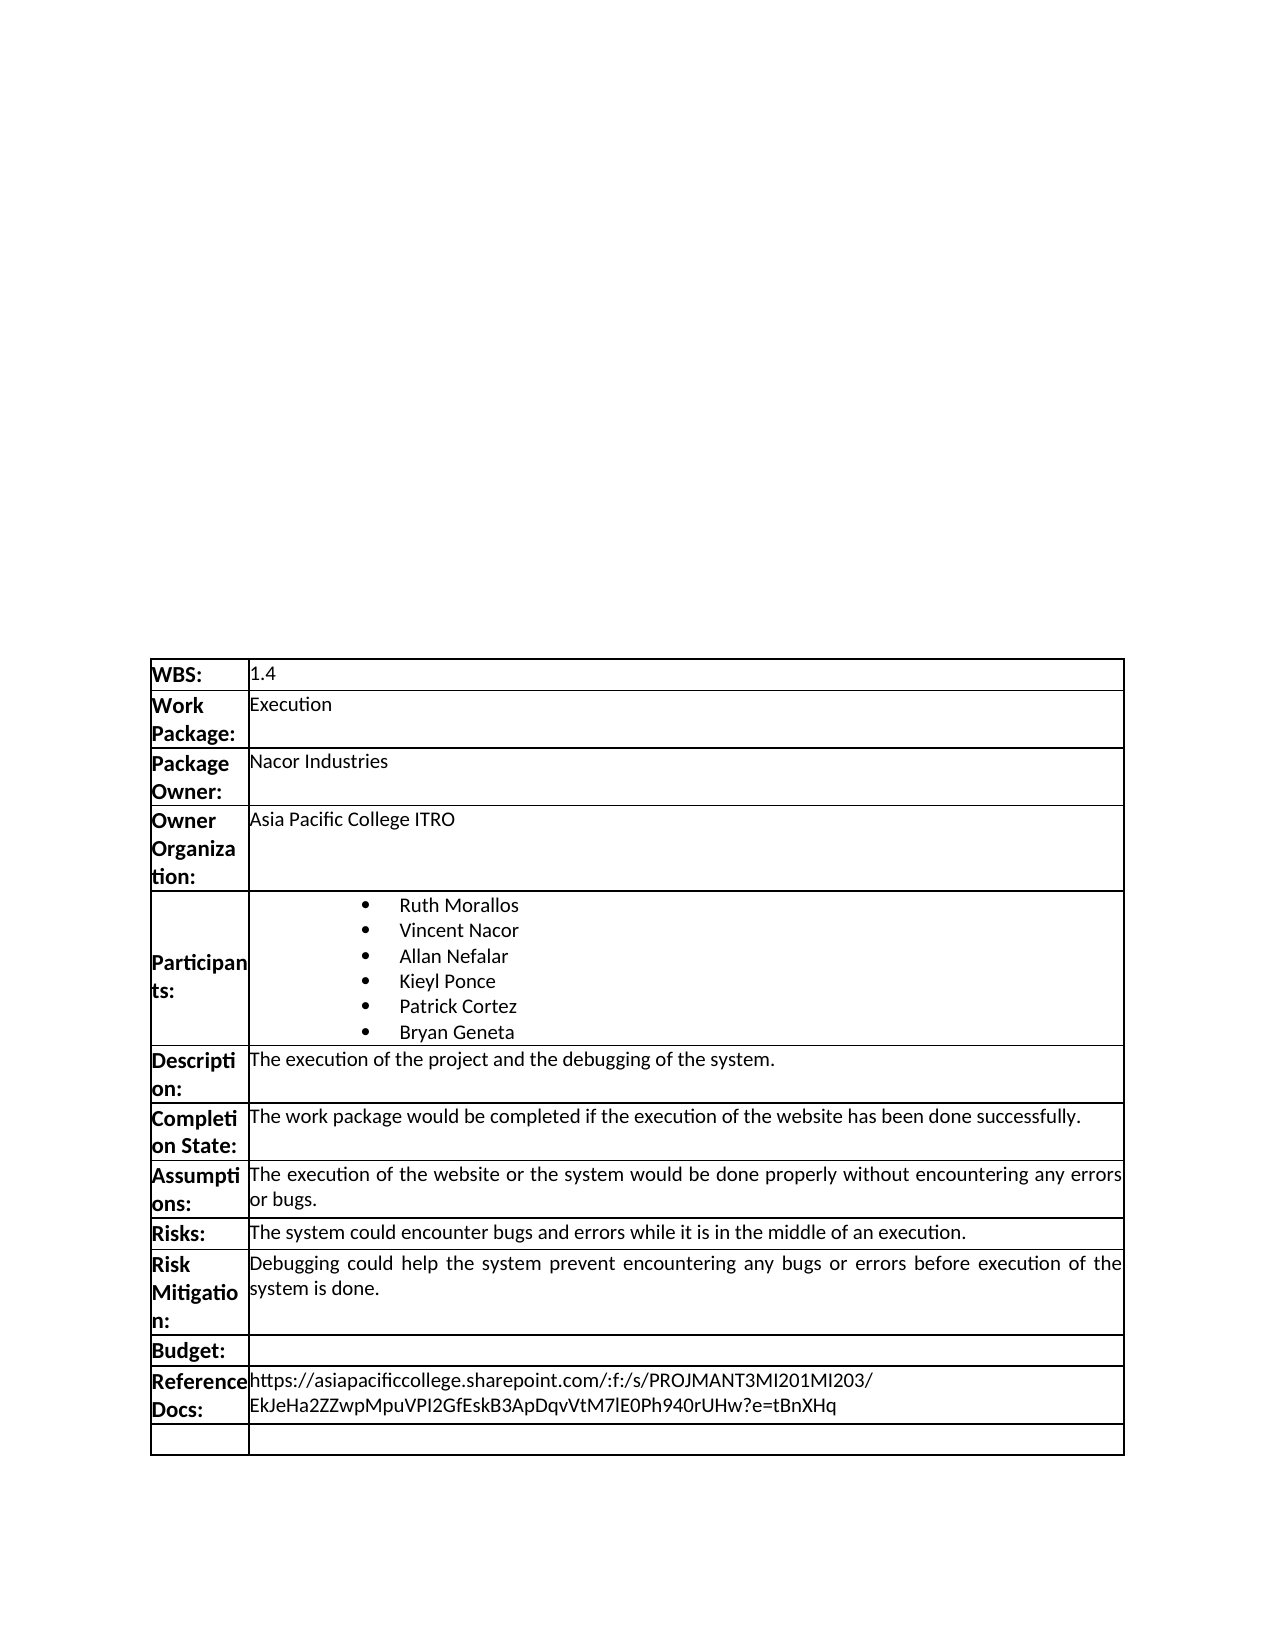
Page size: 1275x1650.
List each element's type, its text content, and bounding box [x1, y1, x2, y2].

table_cell Debugging could help the system prevent encountering any bugs or errors before execution of the system is done. [250, 1250, 1123, 1334]
table_cell Description: [152, 1046, 248, 1102]
table_cell Nacor Industries [250, 749, 1123, 805]
table_cell Ruth Morallos Vincent Nacor Allan Nefalar Kieyl Ponce Patrick Cortez Bryan Geneta [250, 892, 1123, 1044]
table_cell [152, 1425, 248, 1454]
table_header WBS: [152, 660, 248, 689]
table_cell Participants: [152, 892, 248, 1044]
table_cell The work package would be completed if the execution of the website has been done successfully. [250, 1104, 1123, 1160]
table_cell [250, 1336, 1123, 1365]
table_cell Package Owner: [152, 749, 248, 805]
table_cell Work Package: [152, 691, 248, 747]
table_cell Assumptions: [152, 1161, 248, 1217]
table_cell Execution [250, 691, 1123, 747]
table_cell The execution of the website or the system would be done properly without encountering any errors or bugs. [250, 1161, 1123, 1217]
table_cell The execution of the project and the debugging of the system. [250, 1046, 1123, 1102]
table_cell Owner Organization: [152, 806, 248, 890]
table_cell [250, 1425, 1123, 1454]
table_cell Completion State: [152, 1104, 248, 1160]
table_header 1.4 [250, 660, 1123, 689]
table_cell Asia Pacific College ITRO [250, 806, 1123, 890]
table_cell The system could encounter bugs and errors while it is in the middle of an execution. [250, 1219, 1123, 1248]
table_cell Risk Mitigation: [152, 1250, 248, 1334]
table_cell Budget: [152, 1336, 248, 1365]
table_cell https://asiapacificcollege.sharepoint.com/:f:/s/PROJMANT3MI201MI203/EkJeHa2ZZwpMpuVPI2GfEskB3ApDqvVtM7lE0Ph940rUHw?e=tBnXHq [250, 1367, 1123, 1423]
table_cell Risks: [152, 1219, 248, 1248]
table_cell Reference Docs: [152, 1367, 248, 1423]
